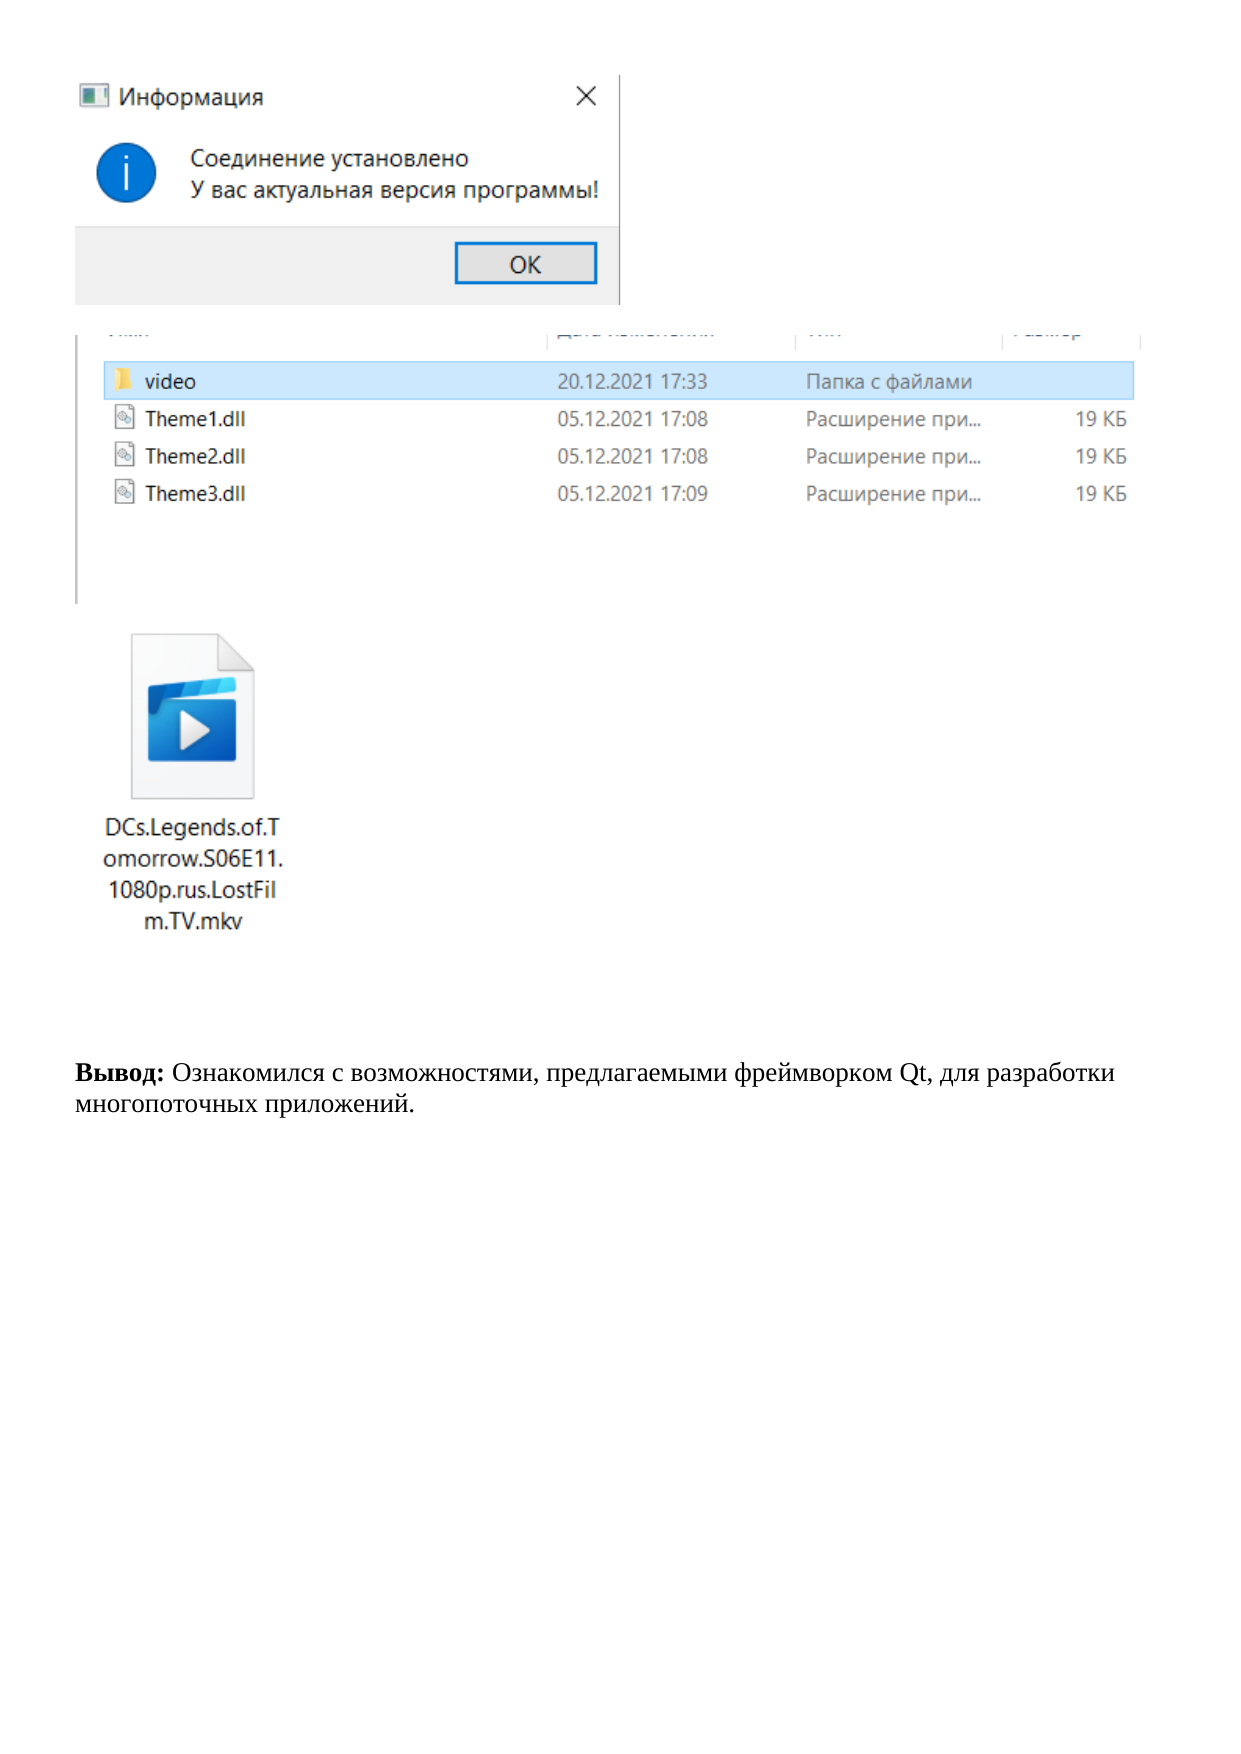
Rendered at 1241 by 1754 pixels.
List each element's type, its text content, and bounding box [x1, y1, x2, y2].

picture [75, 75, 621, 305]
picture [75, 335, 1166, 1025]
text Вывод: Ознакомился с возможностями, предлагаемыми фреймворком Qt, для разработки многопоточных приложений. [75, 1056, 1165, 1118]
